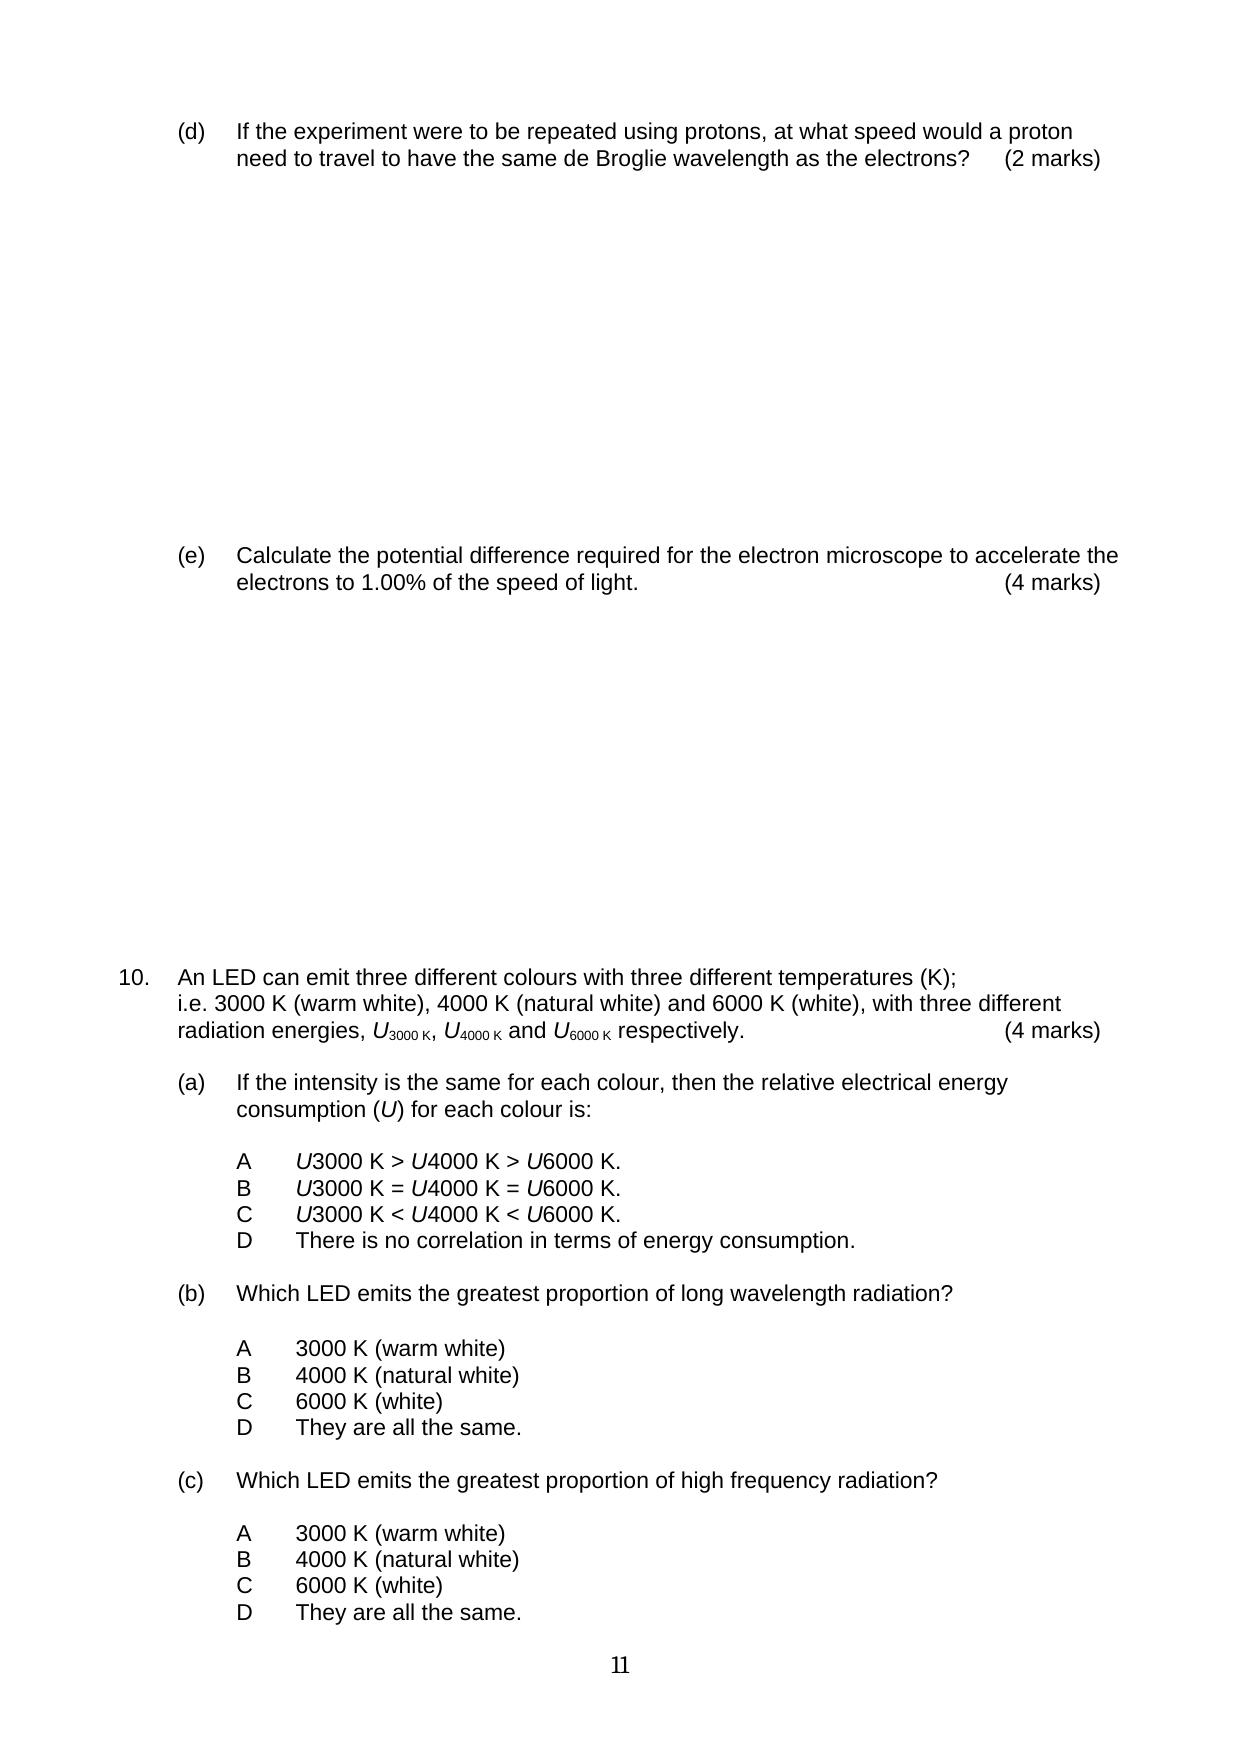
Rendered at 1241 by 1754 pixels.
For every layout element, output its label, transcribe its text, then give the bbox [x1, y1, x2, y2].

text B 4000 K (natural white) [118, 1546, 1122, 1572]
text B U3000 K = U4000 K = U6000 K. [118, 1175, 1122, 1201]
text D They are all the same. [118, 1599, 1122, 1625]
text A U3000 K > U4000 K > U6000 K. [118, 1148, 1122, 1175]
text A 3000 K (warm white) [118, 1335, 1122, 1362]
text (a) If the intensity is the same for each colour, then the relative electrical energy consumption (U) for each colour is: [118, 1069, 1122, 1122]
text D They are all the same. [118, 1414, 1122, 1441]
text C 6000 K (white) [118, 1572, 1122, 1599]
text (b) Which LED emits the greatest proportion of long wavelength radiation? [118, 1280, 1122, 1306]
text 10. An LED can emit three different colours with three different temperatures (K); [118, 964, 1122, 990]
text (c) Which LED emits the greatest proportion of high frequency radiation? [118, 1467, 1122, 1493]
text electrons to 1.00% of the speed of light. (4 marks) [118, 568, 1122, 595]
text C U3000 K < U4000 K < U6000 K. D There is no correlation in terms of energy consumption. [118, 1201, 1122, 1254]
text B 4000 K (natural white) [118, 1362, 1122, 1388]
text i.e. 3000 K (warm white), 4000 K (natural white) and 6000 K (white), with three different radiation energies, U3000 K, U4000 K and U6000 K respectively. (4 marks) [118, 990, 1122, 1043]
text (e) Calculate the potential difference required for the electron microscope to accelerate the [118, 542, 1122, 568]
text (d) If the experiment were to be repeated using protons, at what speed would a proton need to travel to have the same de Broglie wavelength as the electrons? (2 marks) [118, 118, 1122, 171]
text C 6000 K (white) [118, 1388, 1122, 1414]
text A 3000 K (warm white) [118, 1520, 1122, 1546]
